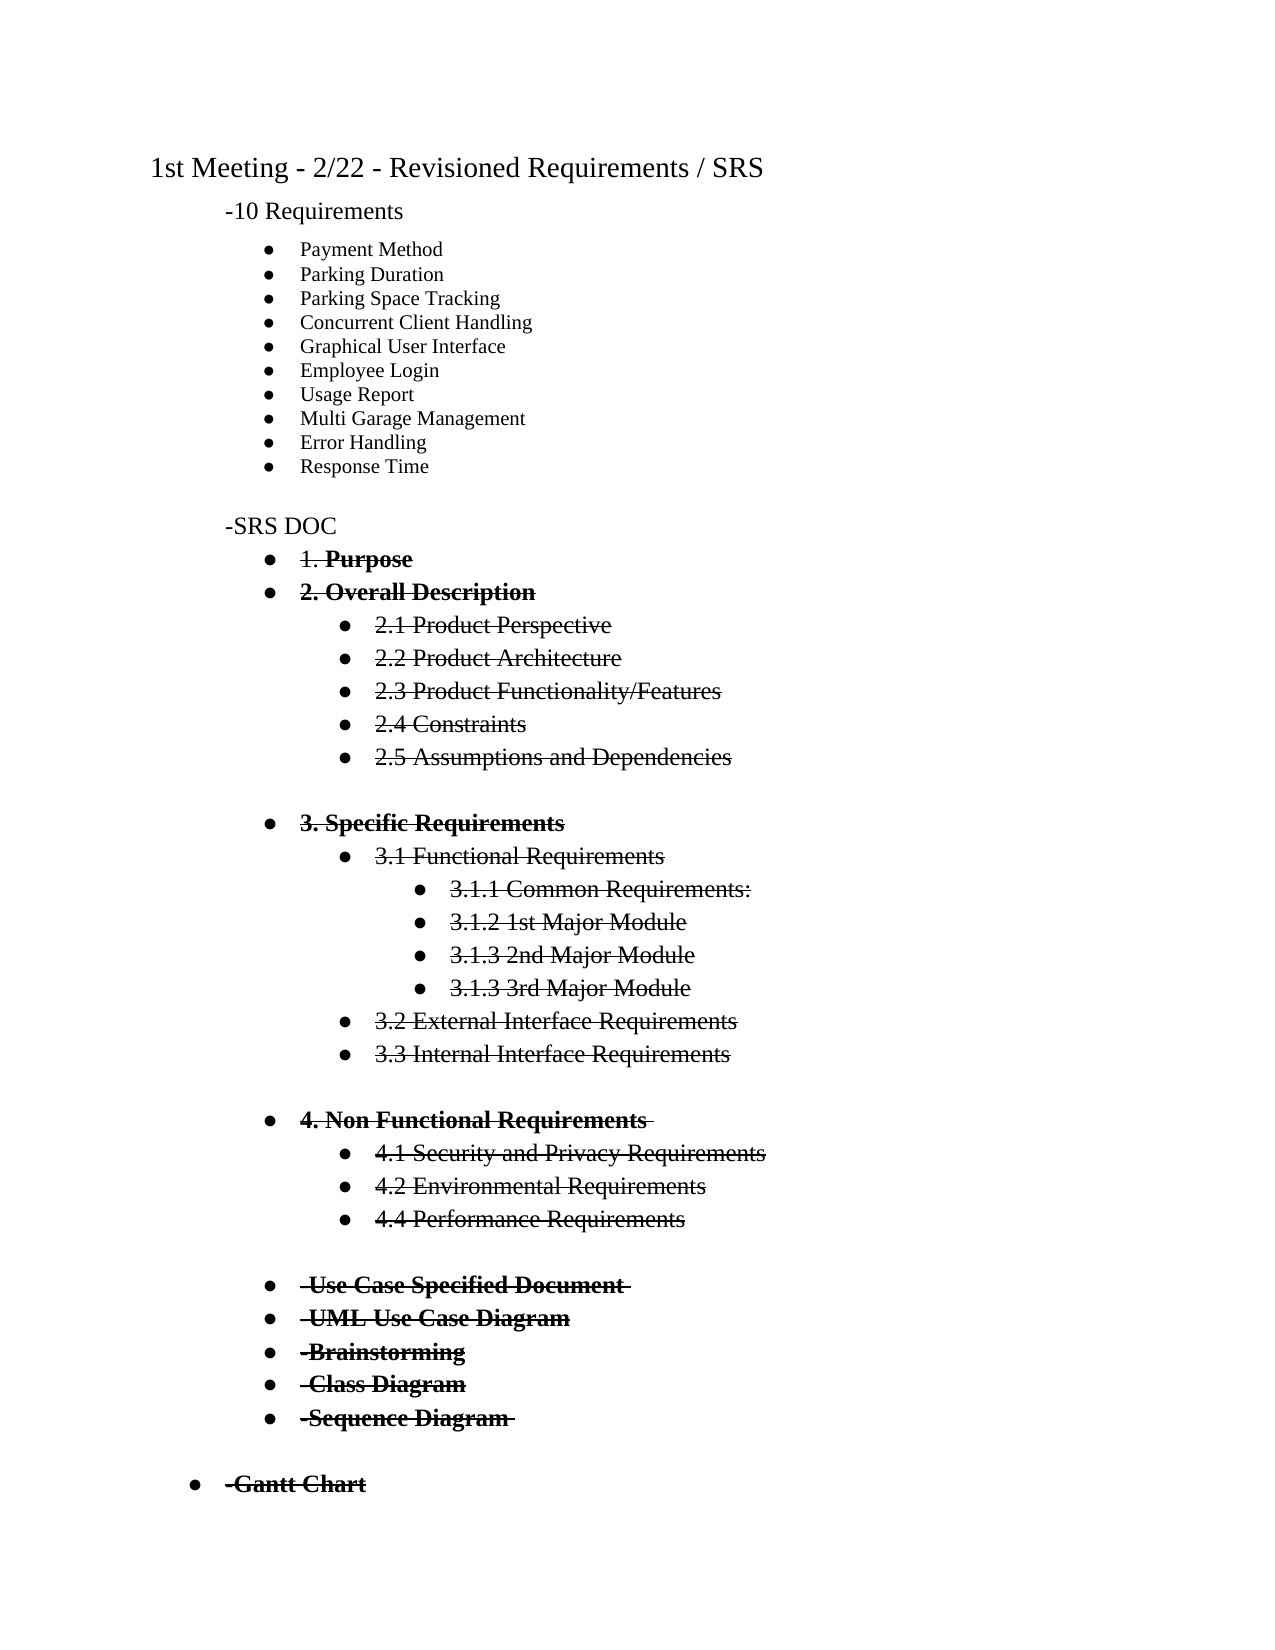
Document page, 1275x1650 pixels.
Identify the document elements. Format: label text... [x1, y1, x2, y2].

list Error Handling [262, 430, 1125, 454]
list 3.1.2 1st Major Module [412, 907, 1125, 936]
list 2.3 Product Functionality/Features [337, 676, 1125, 705]
list -Gantt Chart [187, 1469, 1125, 1497]
list 4.2 Environmental Requirements [337, 1171, 1125, 1200]
list -UML Use Case Diagram [262, 1303, 1125, 1332]
list Response Time [262, 454, 1125, 478]
list 3.3 Internal Interface Requirements [337, 1039, 1125, 1068]
list 3. Specific Requirements [262, 808, 1125, 837]
subtitle 1st Meeting - 2/22 - Revisioned Requirements / SRS [150, 150, 1125, 183]
list 2.1 Product Perspective [337, 610, 1125, 639]
list -Class Diagram [262, 1369, 1125, 1398]
list Parking Space Tracking [262, 286, 1125, 309]
list 1. Purpose [262, 544, 1125, 573]
list 4. Non Functional Requirements [262, 1105, 1125, 1134]
list 2.4 Constraints [337, 709, 1125, 738]
list Usage Report [262, 382, 1125, 406]
list 2. Overall Description [262, 577, 1125, 606]
list Parking Duration [262, 261, 1125, 286]
list -Use Case Specified Document [262, 1271, 1125, 1299]
list 3.1.3 3rd Major Module [412, 973, 1125, 1002]
list 2.5 Assumptions and Dependencies [337, 742, 1125, 771]
text -SRS DOC [225, 511, 1125, 540]
list Payment Method [262, 237, 1125, 261]
list 3.1.1 Common Requirements: [412, 874, 1125, 903]
list Employee Login [262, 358, 1125, 382]
list 3.1.3 2nd Major Module [412, 940, 1125, 969]
list Concurrent Client Handling [262, 309, 1125, 334]
list 4.4 Performance Requirements [337, 1204, 1125, 1233]
list 3.1 Functional Requirements [337, 841, 1125, 870]
list -Sequence Diagram [262, 1403, 1125, 1431]
text -10 Requirements [150, 196, 1125, 225]
list 2.2 Product Architecture [337, 643, 1125, 672]
list 4.1 Security and Privacy Requirements [337, 1138, 1125, 1167]
list Graphical User Interface [262, 334, 1125, 358]
list Multi Garage Management [262, 406, 1125, 430]
list -Brainstorming [262, 1337, 1125, 1365]
list 3.2 External Interface Requirements [337, 1006, 1125, 1035]
